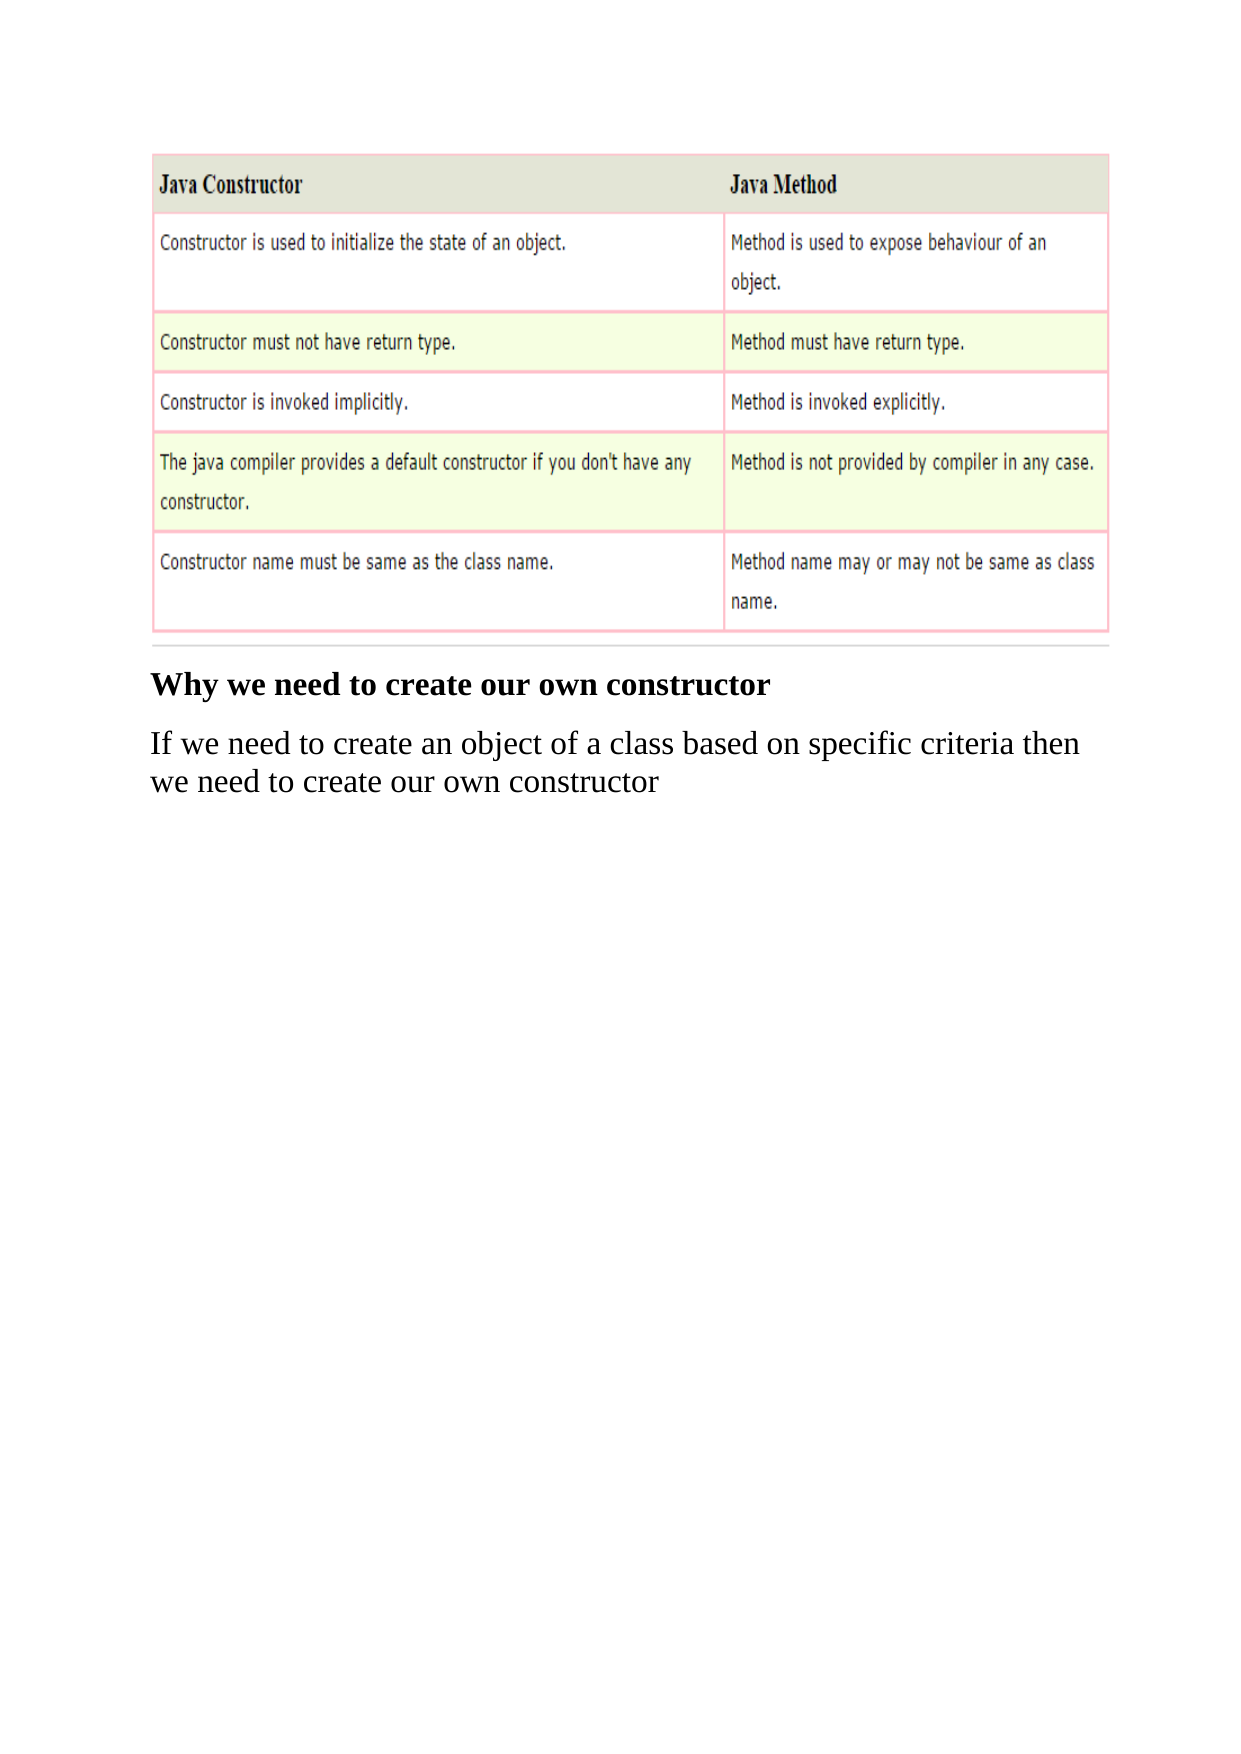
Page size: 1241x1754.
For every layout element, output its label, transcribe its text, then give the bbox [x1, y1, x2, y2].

text Why we need to create our own constructor [150, 664, 1090, 702]
text If we need to create an object of a class based on specific criteria then we need to create our own constructor [150, 723, 1090, 800]
picture [150, 150, 1115, 652]
